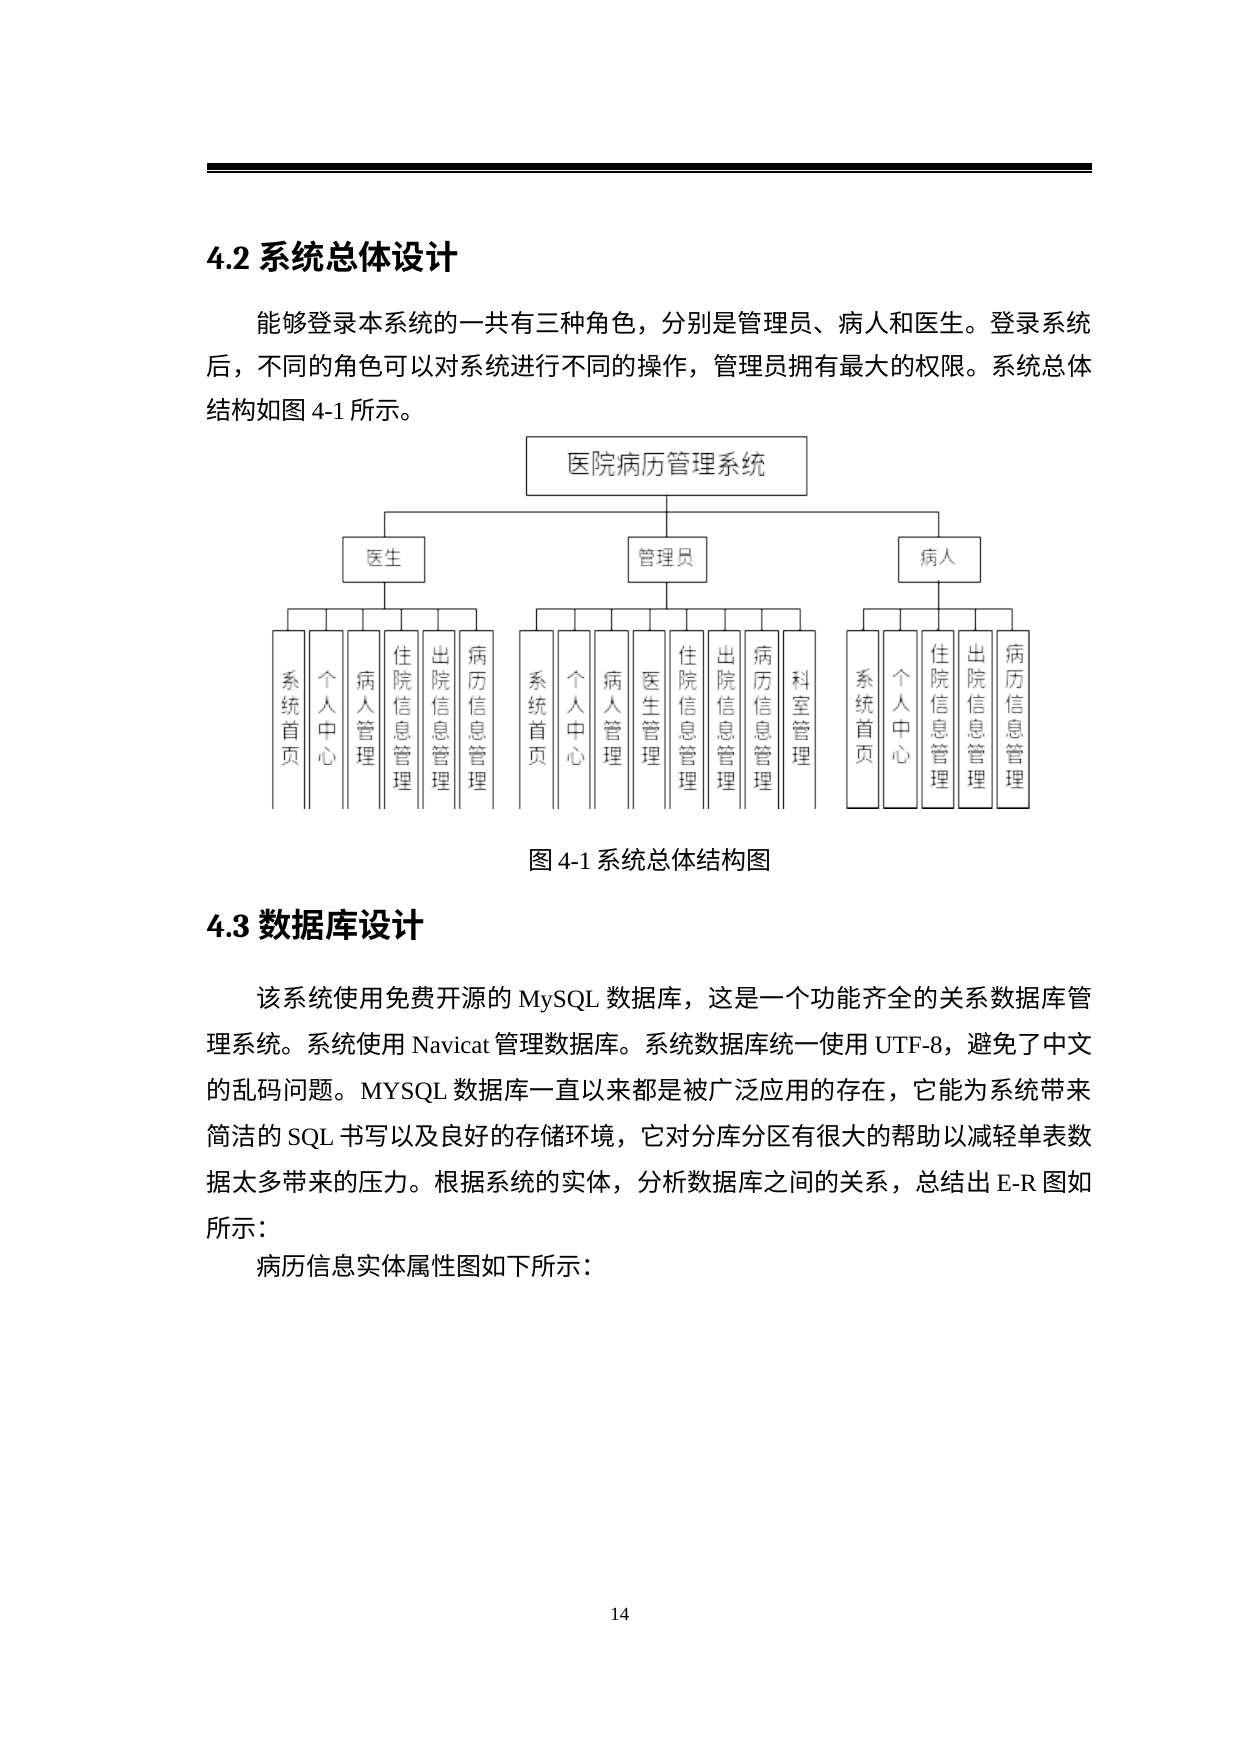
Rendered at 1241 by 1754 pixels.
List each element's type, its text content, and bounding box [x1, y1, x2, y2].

subtitle 4.3 数据库设计 [207, 898, 1092, 947]
text 图4-1系统总体结构图 [207, 841, 1092, 877]
text 能够登录本系统的一共有三种角色，分别是管理员、病人和医生。登录系统后，不同的角色可以对系统进行不同的操作，管理员拥有最大的权限。系统总体结构如图4-1所示。 [207, 303, 1092, 426]
text 该系统使用免费开源的MySQL数据库，这是一个功能齐全的关系数据库管理系统。系统使用Navicat管理数据库。系统数据库统一使用UTF-8，避免了中文的乱码问题。MYSQL数据库一直以来都是被广泛应用的存在，它能为系统带来简洁的SQL书写以及良好的存储环境，它对分库分区有很大的帮助以减轻单表数据太多带来的压力。根据系统的实体，分析数据库之间的关系，总结出E-R图如所示： [207, 971, 1092, 1246]
text 病历信息实体属性图如下所示： [207, 1246, 1092, 1282]
subtitle 4.2 系统总体设计 [207, 231, 1092, 279]
